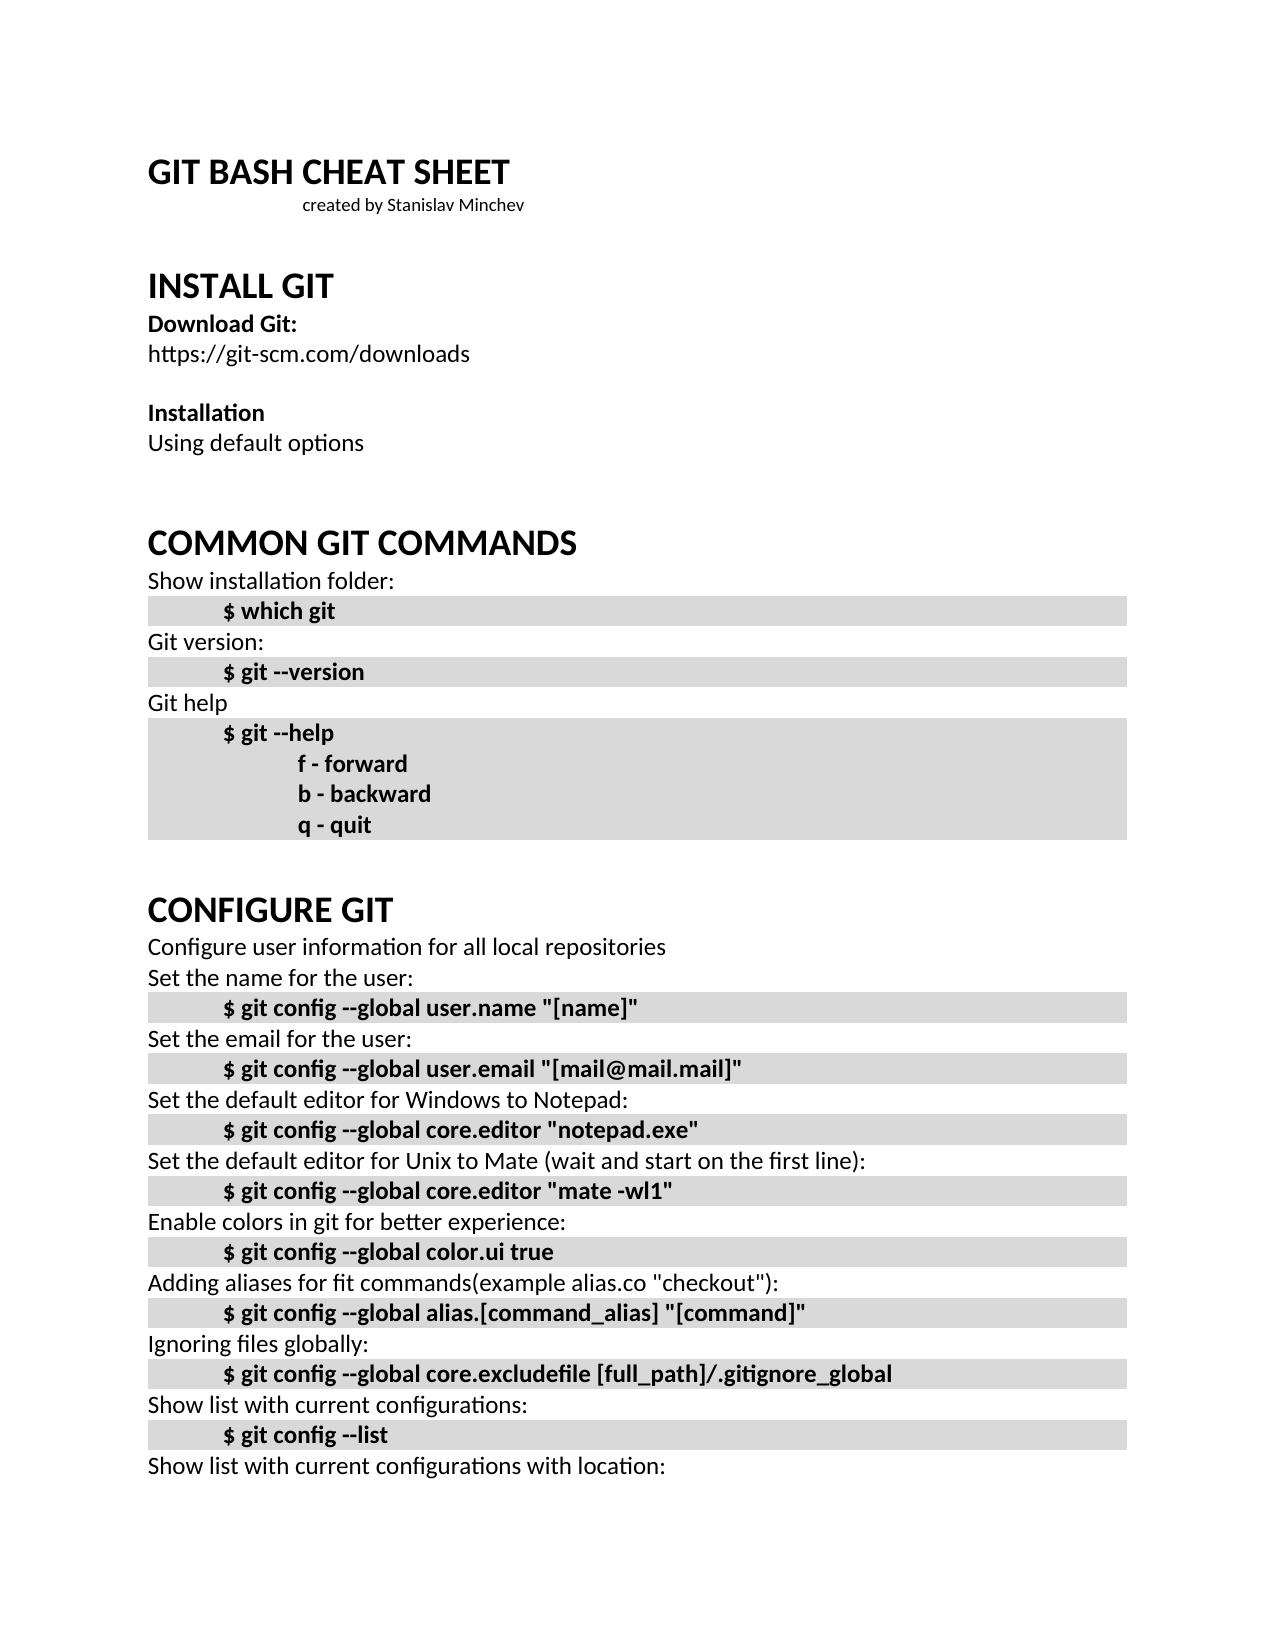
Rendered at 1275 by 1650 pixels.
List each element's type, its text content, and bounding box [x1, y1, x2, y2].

text created by Stanislav Minchev [148, 193, 1127, 216]
text Set the name for the user: [148, 962, 1127, 992]
text https://git-scm.com/downloads [148, 338, 1127, 369]
text $ git config --global user.name "[name]" [148, 992, 1127, 1023]
text Installation [148, 397, 1127, 428]
text Enable colors in git for better experience: [148, 1206, 1127, 1237]
text Set the email for the user: [148, 1023, 1127, 1053]
text $ git config --global alias.[command_alias] "[command]" [148, 1298, 1127, 1328]
text b - backward [148, 779, 1127, 809]
text Using default options [148, 428, 1127, 458]
text Ignoring files globally: [148, 1328, 1127, 1359]
text $ git config --global color.ui true [148, 1237, 1127, 1267]
text GIT BASH CHEAT SHEET [148, 148, 1127, 193]
text COMMON GIT COMMANDS [148, 519, 1127, 565]
text $ git config --global core.editor "mate -wl1" [148, 1176, 1127, 1206]
text Download Git: [148, 308, 1127, 338]
text $ git config --global user.email "[mail@mail.mail]" [148, 1053, 1127, 1084]
text $ which git [148, 596, 1127, 626]
text $ git --version [148, 657, 1127, 687]
text Git help [148, 687, 1127, 718]
text Show list with current configurations with location: [148, 1450, 1127, 1481]
text $ git --help [148, 718, 1127, 748]
text Adding aliases for fit commands(example alias.co "checkout"): [148, 1267, 1127, 1298]
text $ git config --global core.editor "notepad.exe" [148, 1114, 1127, 1145]
text $ git config --list [148, 1420, 1127, 1450]
text Set the default editor for Windows to Notepad: [148, 1084, 1127, 1114]
text Show list with current configurations: [148, 1389, 1127, 1420]
text f - forward [148, 748, 1127, 779]
text $ git config --global core.excludefile [full_path]/.gitignore_global [148, 1359, 1127, 1389]
text INSTALL GIT [148, 262, 1127, 308]
text Configure user information for all local repositories [148, 931, 1127, 962]
text Git version: [148, 626, 1127, 657]
text Set the default editor for Unix to Mate (wait and start on the first line): [148, 1145, 1127, 1176]
text Show installation folder: [148, 565, 1127, 596]
text CONFIGURE GIT [148, 886, 1127, 931]
text q - quit [148, 809, 1127, 840]
